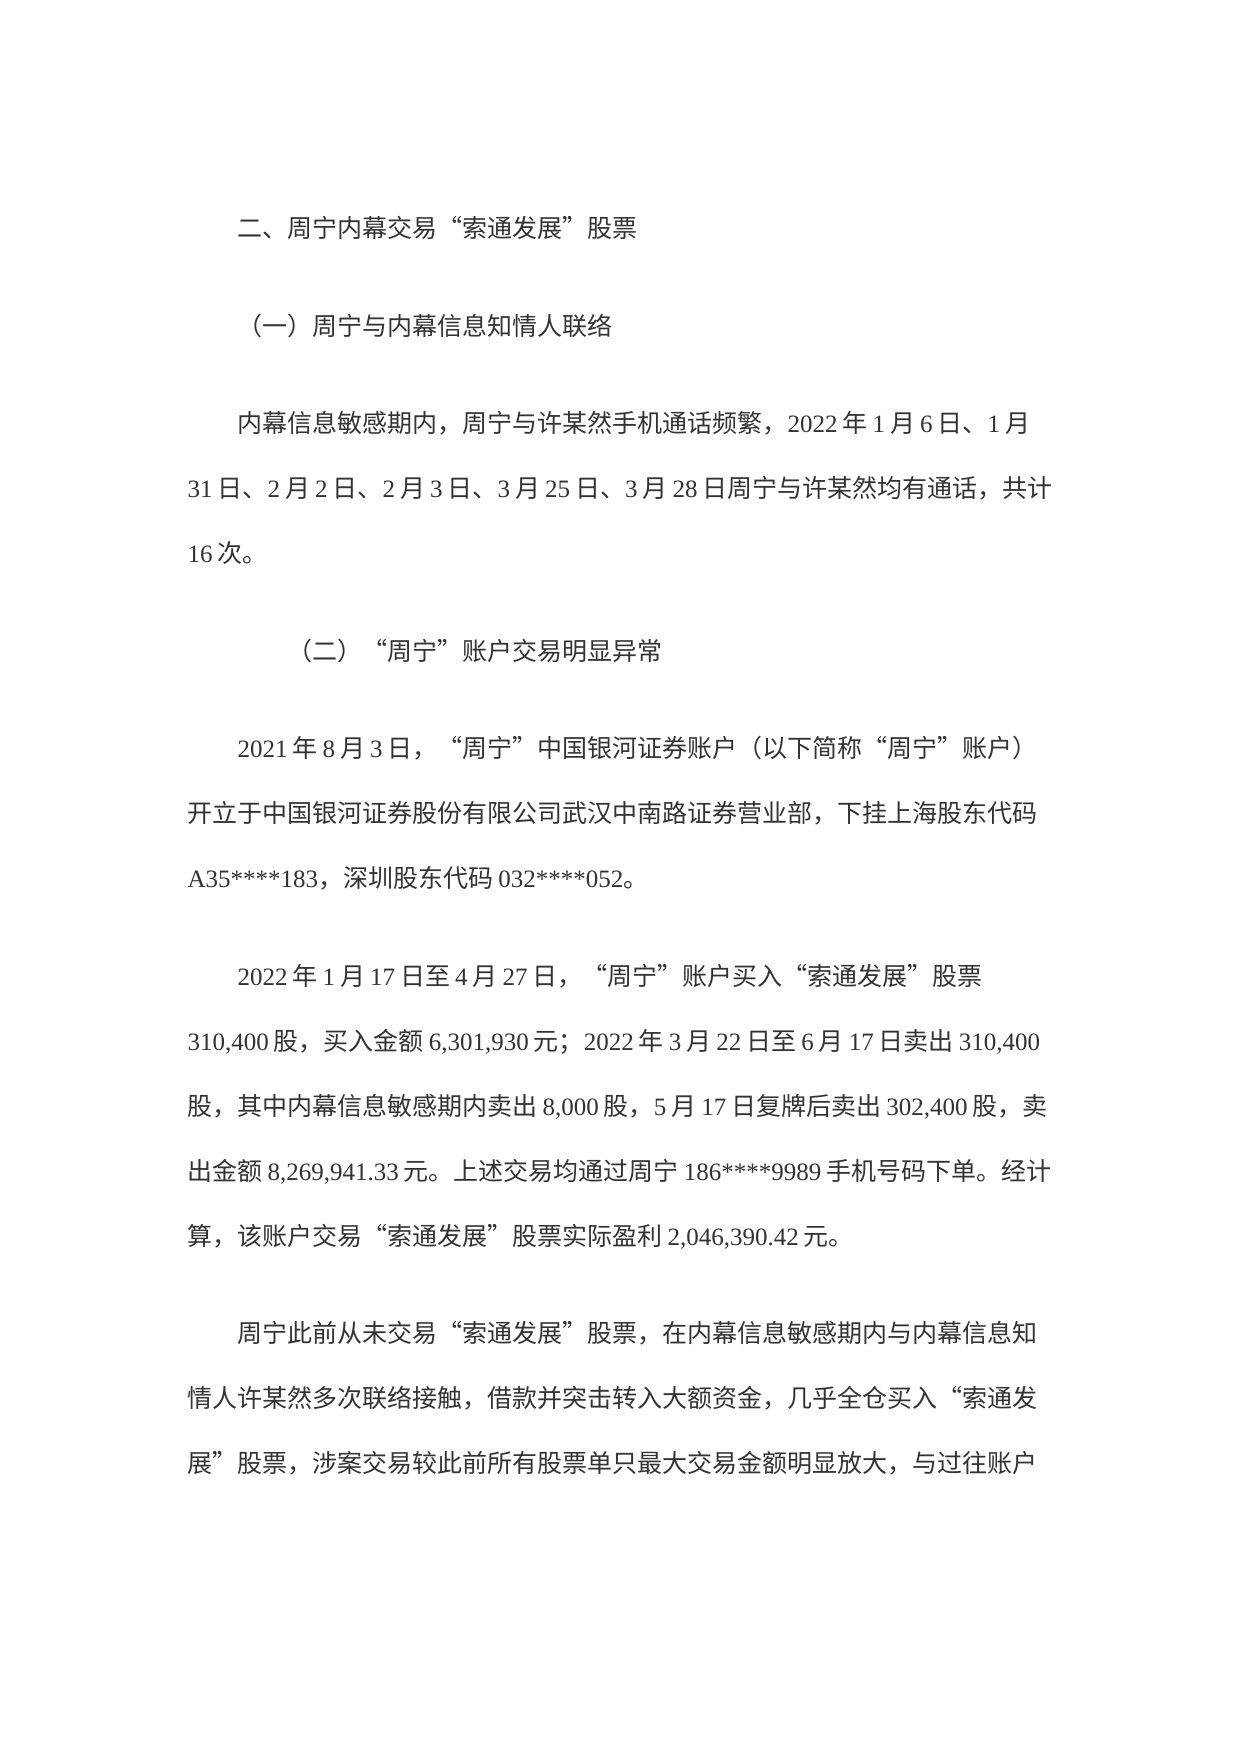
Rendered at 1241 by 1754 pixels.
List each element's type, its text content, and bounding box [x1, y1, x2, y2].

text 二、周宁内幕交易“索通发展”股票 [187, 194, 1053, 259]
text 2022年1月17日至4月27日，“周宁”账户买入“索通发展”股票310,400股，买入金额6,301,930元；2022年3月22日至6月17日卖出310,400股，其中内幕信息敏感期内卖出8,000股，5月17日复牌后卖出302,400股，卖出金额8,269,941.33元。上述交易均通过周宁186****9989手机号码下单。经计算，该账户交易“索通发展”股票实际盈利2,046,390.42元。 [187, 942, 1053, 1267]
text （二）“周宁”账户交易明显异常 [187, 617, 1053, 682]
text 2021年8月3日，“周宁”中国银河证券账户（以下简称“周宁”账户）开立于中国银河证券股份有限公司武汉中南路证券营业部，下挂上海股东代码A35****183，深圳股东代码032****052。 [187, 714, 1053, 909]
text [187, 1299, 1053, 1494]
text （一）周宁与内幕信息知情人联络 [187, 292, 1053, 357]
text 内幕信息敏感期内，周宁与许某然手机通话频繁，2022年1月6日、1月31日、2月2日、2月3日、3月25日、3月28日周宁与许某然均有通话，共计16次。 [187, 389, 1053, 584]
